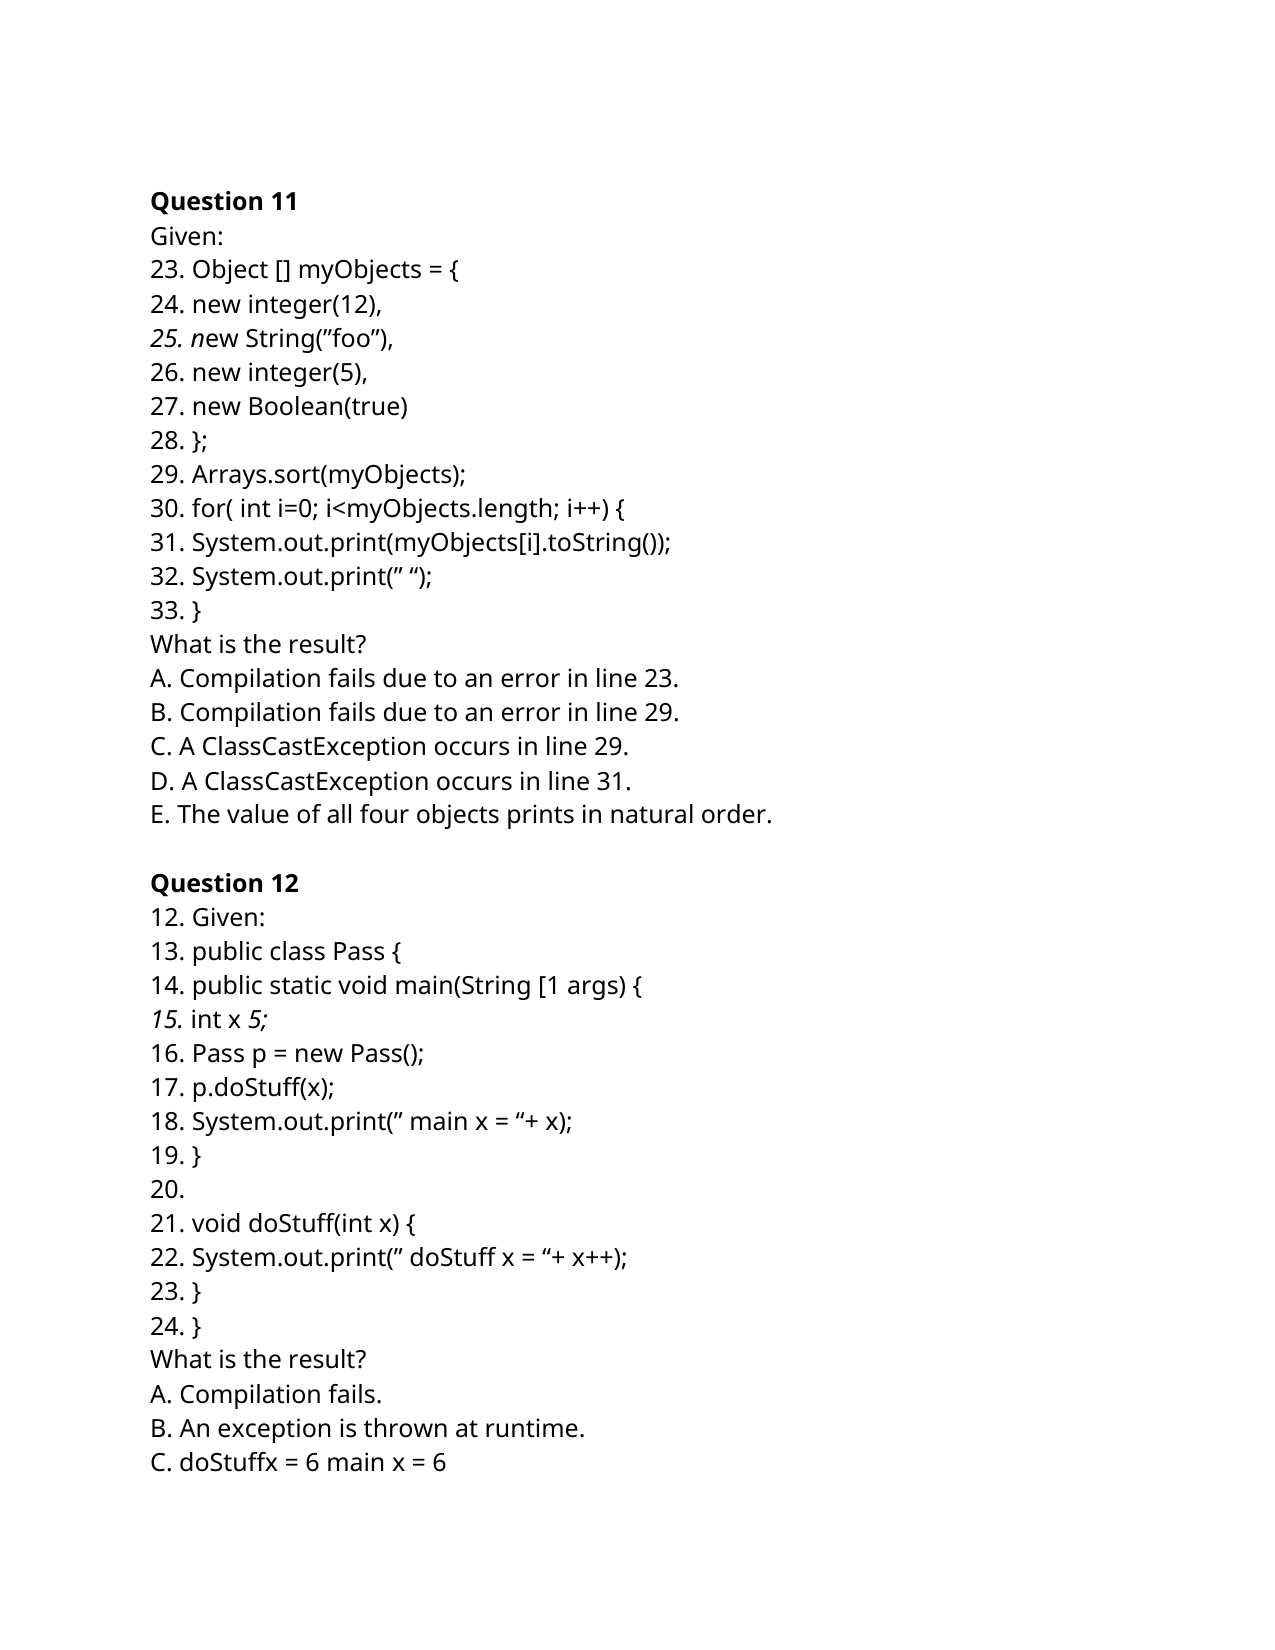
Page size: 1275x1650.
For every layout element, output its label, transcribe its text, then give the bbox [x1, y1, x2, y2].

text 12. Given: [150, 899, 1125, 933]
text 23. } [150, 1274, 1125, 1308]
text 23. Object [] myObjects = { [150, 252, 1125, 286]
text 33. } [150, 593, 1125, 627]
text 27. new Boolean(true) [150, 388, 1125, 422]
text A. Compilation fails due to an error in line 23. [150, 661, 1125, 695]
text 14. public static void main(String [1 args) { [150, 967, 1125, 1002]
text A. Compilation fails. [150, 1376, 1125, 1410]
text 20. [150, 1172, 1125, 1206]
text 22. System.out.print(” doStuff x = “+ x++); [150, 1240, 1125, 1274]
text Question 11 [150, 184, 1125, 218]
text What is the result? [150, 1342, 1125, 1376]
text 26. new integer(5), [150, 354, 1125, 388]
text 19. } [150, 1138, 1125, 1172]
text Question 12 [150, 865, 1125, 899]
text 17. p.doStuff(x); [150, 1070, 1125, 1104]
text 15. int x 5; [150, 1002, 1125, 1036]
text 29. Arrays.sort(myObjects); [150, 457, 1125, 491]
text C. A ClassCastException occurs in line 29. [150, 729, 1125, 763]
text 16. Pass p = new Pass(); [150, 1036, 1125, 1070]
text 13. public class Pass { [150, 933, 1125, 967]
text Given: [150, 218, 1125, 252]
text 21. void doStuff(int x) { [150, 1206, 1125, 1240]
text D. A ClassCastException occurs in line 31. [150, 763, 1125, 797]
text 31. System.out.print(myObjects[i].toString()); [150, 525, 1125, 559]
text 30. for( int i=0; i<myObjects.length; i++) { [150, 491, 1125, 525]
text What is the result? [150, 627, 1125, 661]
text 28. }; [150, 422, 1125, 457]
text 18. System.out.print(” main x = “+ x); [150, 1104, 1125, 1138]
text 24. } [150, 1308, 1125, 1342]
text 32. System.out.print(” “); [150, 559, 1125, 593]
text B. An exception is thrown at runtime. [150, 1410, 1125, 1444]
text 25. new String(”foo”), [150, 320, 1125, 354]
text E. The value of all four objects prints in natural order. [150, 797, 1125, 831]
text C. doStuffx = 6 main x = 6 [150, 1444, 1125, 1478]
text 24. new integer(12), [150, 286, 1125, 320]
text B. Compilation fails due to an error in line 29. [150, 695, 1125, 729]
